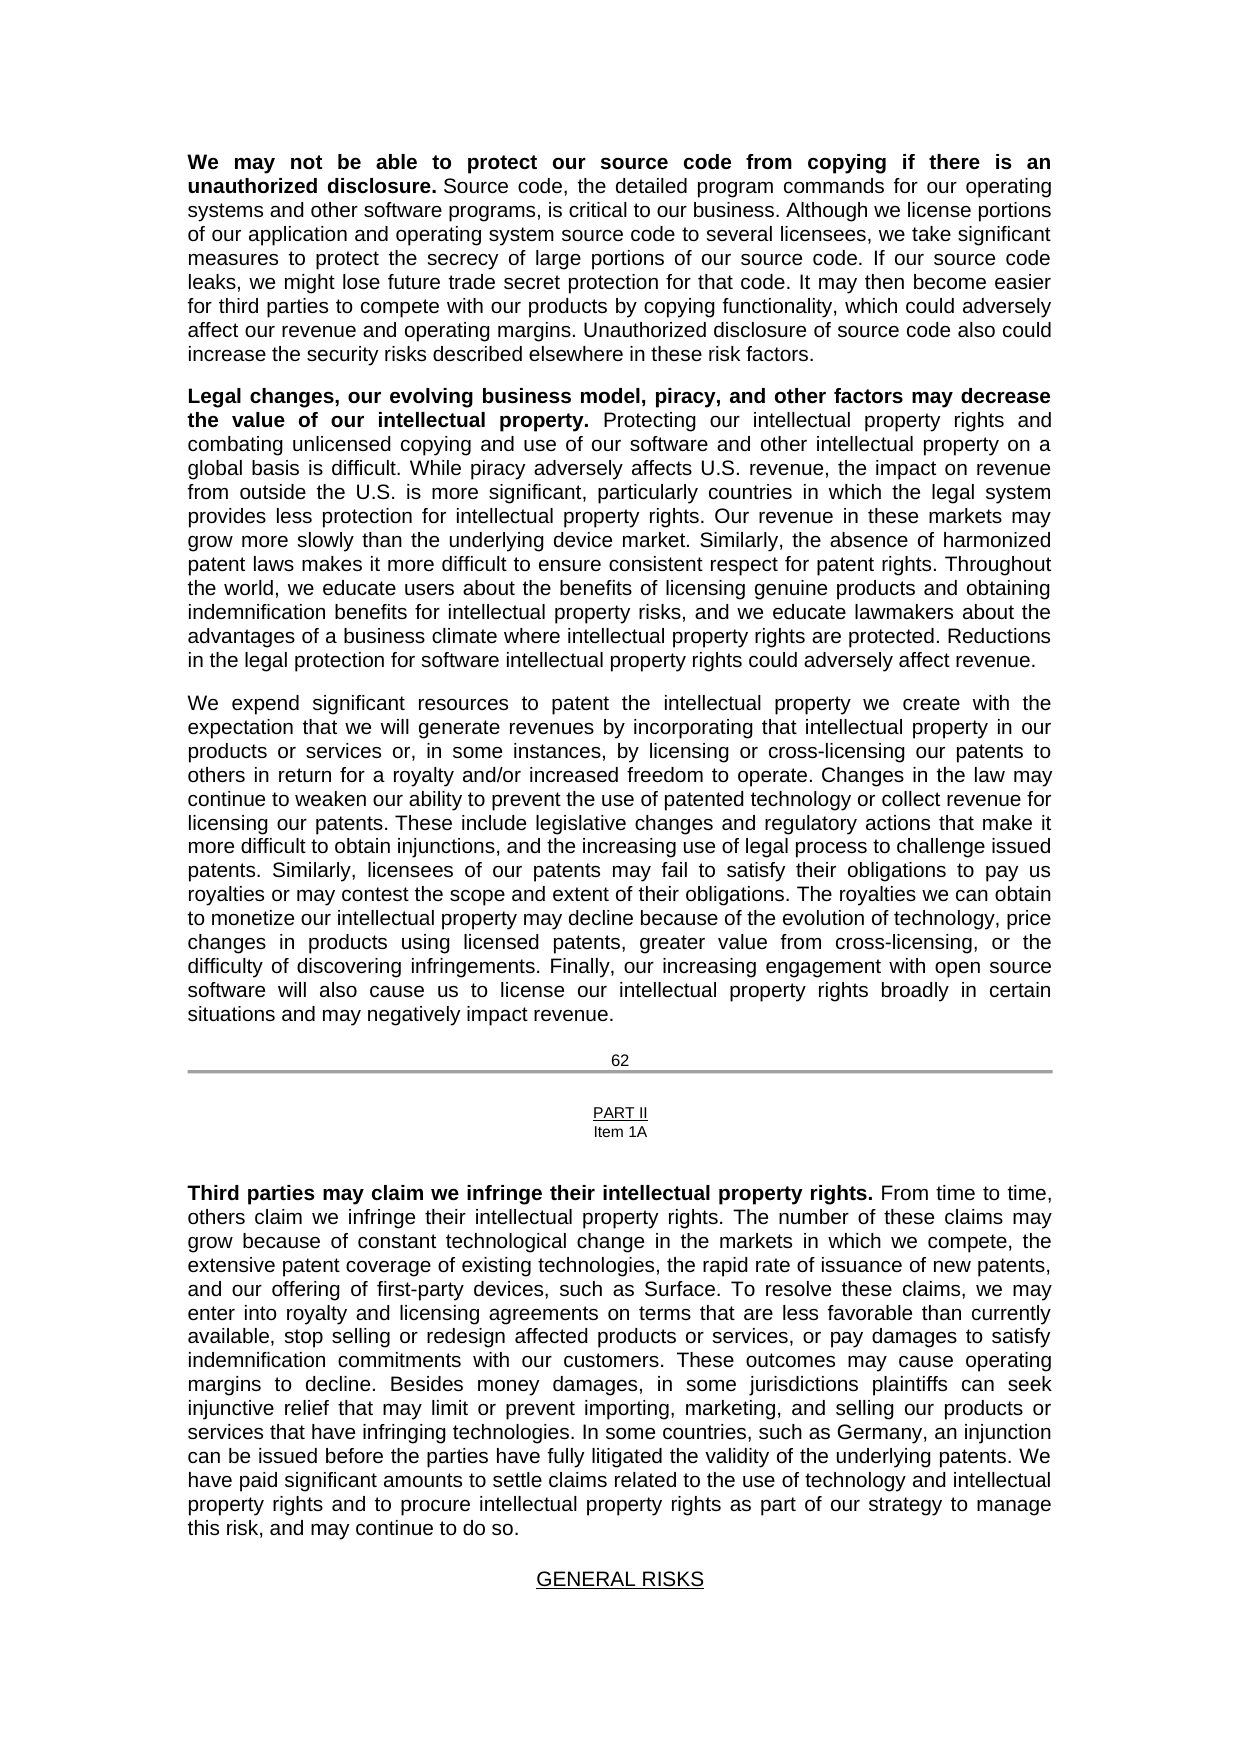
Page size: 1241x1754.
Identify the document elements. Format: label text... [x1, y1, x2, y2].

text GENERAL RISKS [187, 1567, 1053, 1591]
text Third parties may claim we infringe their intellectual property rights. From time to time, others claim we infringe their intellectual property rights. The number of these claims may grow because of constant technological change in the markets in which we compete, the extensive patent coverage of existing technologies, the rapid rate of issuance of new patents, and our offering of first-party devices, such as Surface. To resolve these claims, we may enter into royalty and licensing agreements on terms that are less favorable than currently available, stop selling or redesign affected products or services, or pay damages to satisfy indemnification commitments with our customers. These outcomes may cause operating margins to decline. Besides money damages, in some jurisdictions plaintiffs can seek injunctive relief that may limit or prevent importing, marketing, and selling our products or services that have infringing technologies. In some countries, such as Germany, an injunction can be issued before the parties have fully litigated the validity of the underlying patents. We have paid significant amounts to settle claims related to the use of technology and intellectual property rights and to procure intellectual property rights as part of our strategy to manage this risk, and may continue to do so. [187, 1181, 1053, 1540]
text We may not be able to protect our source code from copying if there is an unauthorized disclosure. Source code, the detailed program commands for our operating systems and other software programs, is critical to our business. Although we license portions of our application and operating system source code to several licensees, we take significant measures to protect the secrecy of large portions of our source code. If our source code leaks, we might lose future trade secret protection for that code. It may then become easier for third parties to compete with our products by copying functionality, which could adversely affect our revenue and operating margins. Unauthorized disclosure of source code also could increase the security risks described elsewhere in these risk factors. [187, 150, 1053, 366]
text Legal changes, our evolving business model, piracy, and other factors may decrease the value of our intellectual property. Protecting our intellectual property rights and combating unlicensed copying and use of our software and other intellectual property on a global basis is difficult. While piracy adversely affects U.S. revenue, the impact on revenue from outside the U.S. is more significant, particularly countries in which the legal system provides less protection for intellectual property rights. Our revenue in these markets may grow more slowly than the underlying device market. Similarly, the absence of harmonized patent laws makes it more difficult to ensure consistent respect for patent rights. Throughout the world, we educate users about the benefits of licensing genuine products and obtaining indemnification benefits for intellectual property risks, and we educate lawmakers about the advantages of a business climate where intellectual property rights are protected. Reductions in the legal protection for software intellectual property rights could adversely affect revenue. [187, 384, 1053, 672]
text Item 1A [187, 1122, 1053, 1140]
text PART II [187, 1104, 1053, 1122]
text We expend significant resources to patent the intellectual property we create with the expectation that we will generate revenues by incorporating that intellectual property in our products or services or, in some instances, by licensing or cross-licensing our patents to others in return for a royalty and/or increased freedom to operate. Changes in the law may continue to weaken our ability to prevent the use of patented technology or collect revenue for licensing our patents. These include legislative changes and regulatory actions that make it more difficult to obtain injunctions, and the increasing use of legal process to challenge issued patents. Similarly, licensees of our patents may fail to satisfy their obligations to pay us royalties or may contest the scope and extent of their obligations. The royalties we can obtain to monetize our intellectual property may decline because of the evolution of technology, price changes in products using licensed patents, greater value from cross-licensing, or the difficulty of discovering infringements. Finally, our increasing engagement with open source software will also cause us to license our intellectual property rights broadly in certain situations and may negatively impact revenue. [187, 691, 1053, 1026]
text 62 [187, 1051, 1053, 1070]
